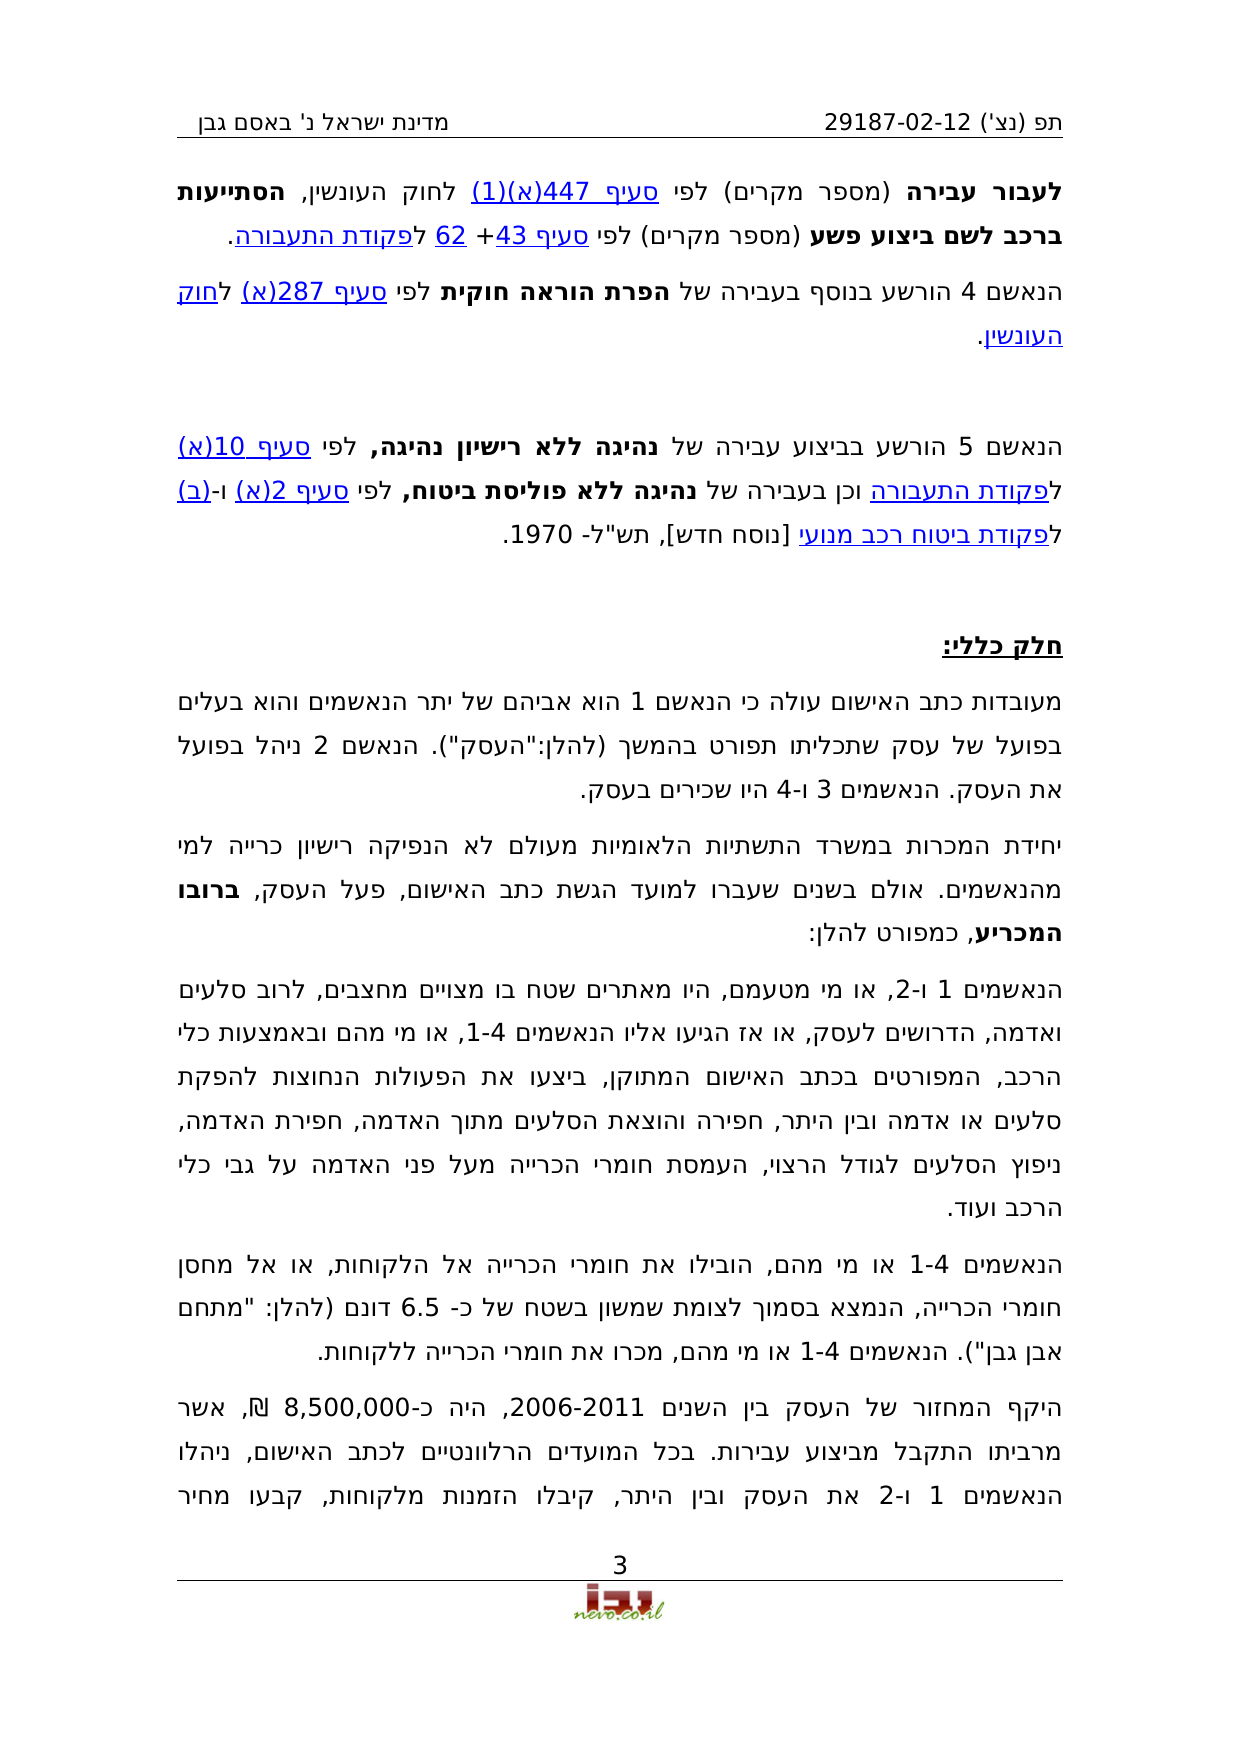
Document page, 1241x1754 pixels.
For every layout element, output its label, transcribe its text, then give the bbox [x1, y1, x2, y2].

text יחידת המכרות במשרד התשתיות הלאומיות מעולם לא הנפיקה רישיון כרייה למי מהנאשמים. אולם בשנים שעברו למועד הגשת כתב האישום, פעל העסק, ברובו המכריע, כמפורט להלן: [177, 831, 1063, 948]
text הנאשמים 1 ו-2, או מי מטעמם, היו מאתרים שטח בו מצויים מחצבים, לרוב סלעים ואדמה, הדרושים לעסק, או אז הגיעו אליו הנאשמים 1-4, או מי מהם ובאמצעות כלי הרכב, המפורטים בכתב האישום המתוקן, ביצעו את הפעולות הנחוצות להפקת סלעים או אדמה ובין היתר, חפירה והוצאת הסלעים מתוך האדמה, חפירת האדמה, ניפוץ הסלעים לגודל הרצוי, העמסת חומרי הכרייה מעל פני האדמה על גבי כלי הרכב ועוד. [177, 975, 1063, 1223]
picture [574, 1583, 666, 1621]
text מעובדות כתב האישום עולה כי הנאשם 1 הוא אביהם של יתר הנאשמים והוא בעלים בפועל של עסק שתכליתו תפורט בהמשך (להלן:"העסק"). הנאשם 2 ניהל בפועל את העסק. הנאשמים 3 ו-4 היו שכירים בעסק. [177, 687, 1063, 804]
text הנאשם 4 הורשע בנוסף בעבירה של הפרת הוראה חוקית לפי סעיף 287(א) לחוק העונשין. [177, 277, 1063, 350]
text הנאשמים 1-4 או מי מהם, הובילו את חומרי הכרייה אל הלקוחות, או אל מחסן חומרי הכרייה, הנמצא בסמוך לצומת שמשון בשטח של כ- 6.5 דונם (להלן: "מתחם אבן גבן"). הנאשמים 1-4 או מי מהם, מכרו את חומרי הכרייה ללקוחות. [177, 1250, 1063, 1367]
text חלק כללי: [177, 631, 1063, 660]
text הנאשם 5 הורשע בביצוע עבירה של נהיגה ללא רישיון נהיגה, לפי סעיף 10(א) לפקודת התעבורה וכן בעבירה של נהיגה ללא פוליסת ביטוח, לפי סעיף 2(א) ו-(ב) לפקודת ביטוח רכב מנועי [נוסח חדש], תש"ל- 1970. [177, 432, 1063, 549]
